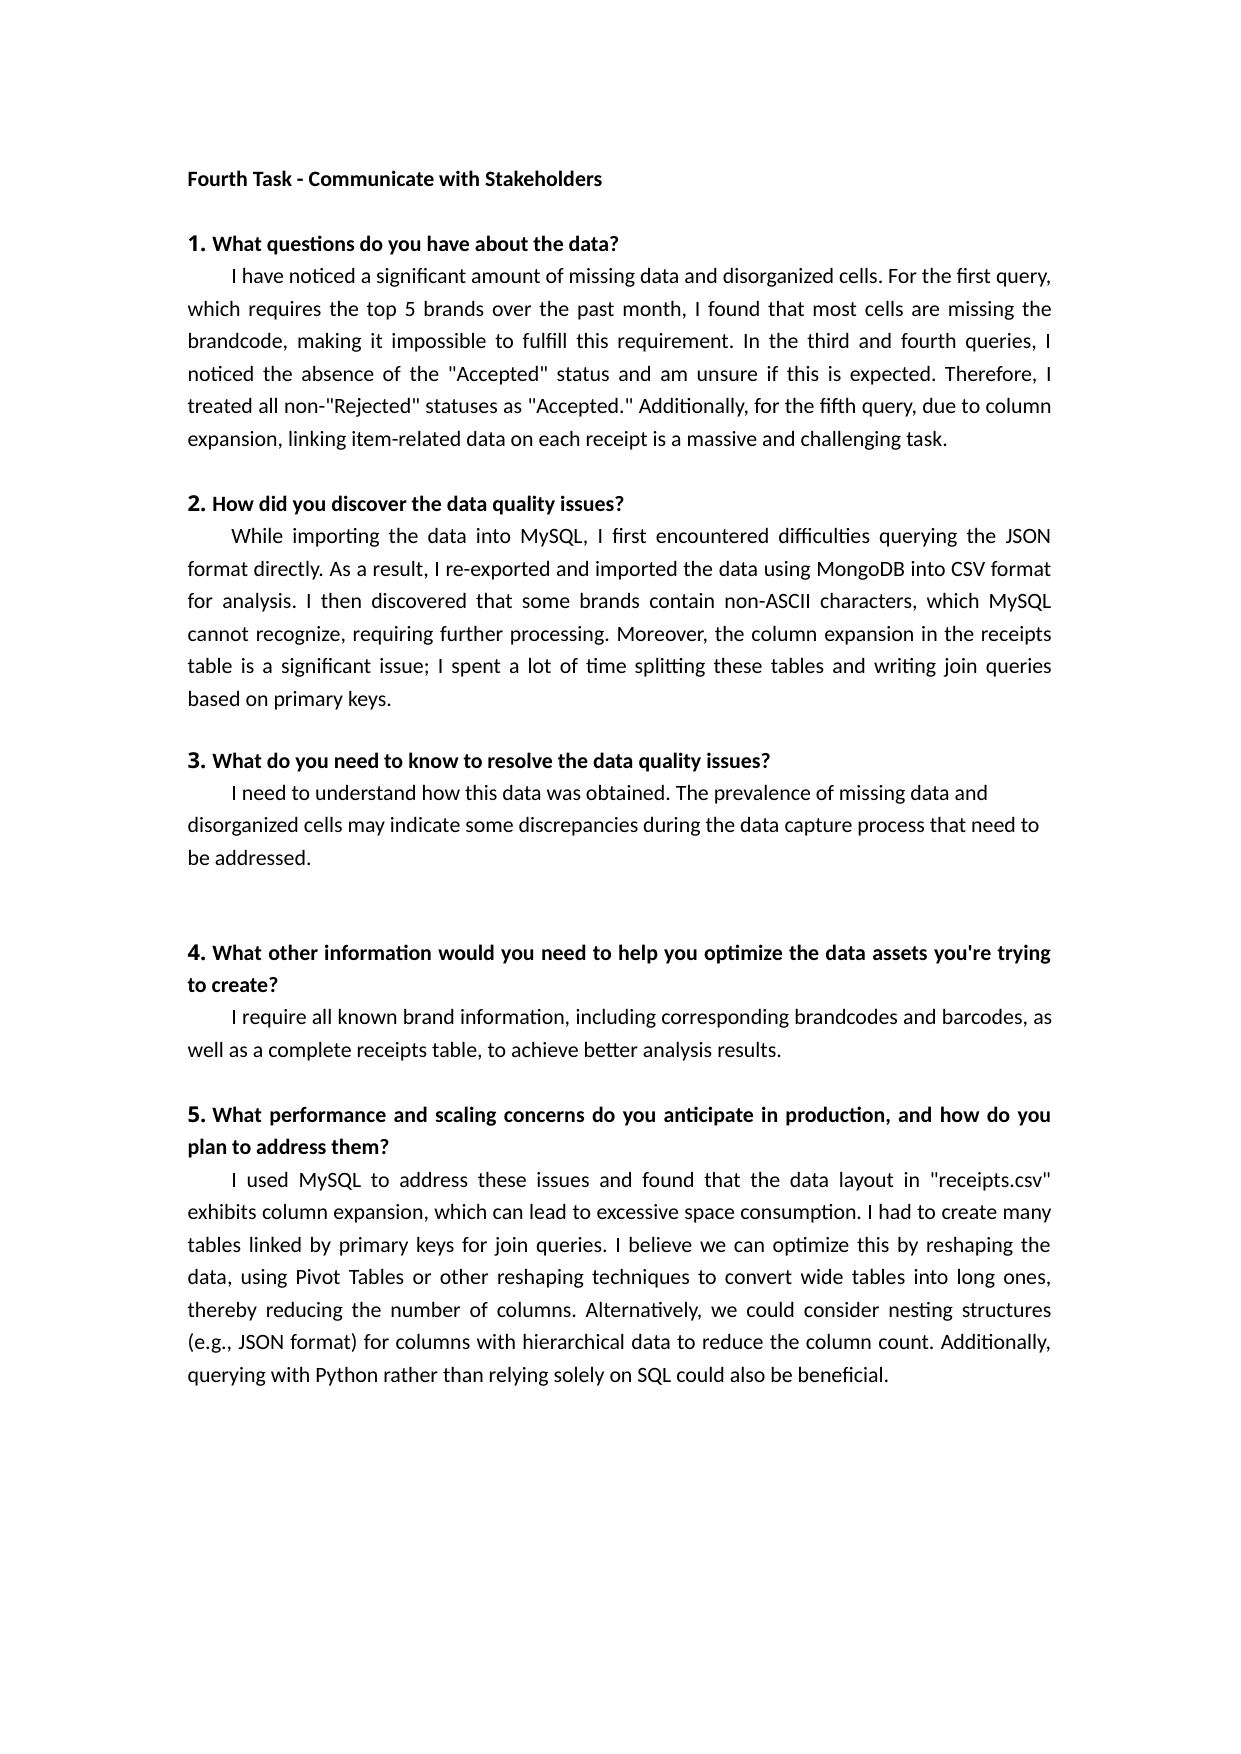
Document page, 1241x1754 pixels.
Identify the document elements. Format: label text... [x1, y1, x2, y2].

list What other information would you need to help you optimize the data assets you're trying to create? I require all known brand information, including corresponding brandcodes and barcodes, as well as a complete receipts table, to achieve better analysis results. [187, 935, 1053, 1065]
list How did you discover the data quality issues? [187, 487, 1053, 519]
text Fourth Task - Communicate with Stakeholders [187, 162, 1053, 194]
list What questions do you have about the data? [187, 227, 1053, 259]
list While importing the data into MySQL, I first encountered difficulties querying the JSON format directly. As a result, I re-exported and imported the data using MongoDB into CSV format for analysis. I then discovered that some brands contain non-ASCII characters, which MySQL cannot recognize, requiring further processing. Moreover, the column expansion in the receipts table is a significant issue; I spent a lot of time splitting these tables and writing join queries based on primary keys. [187, 519, 1053, 714]
list What performance and scaling concerns do you anticipate in production, and how do you plan to address them? I used MySQL to address these issues and found that the data layout in "receipts.csv" exhibits column expansion, which can lead to excessive space consumption. I had to create many tables linked by primary keys for join queries. I believe we can optimize this by reshaping the data, using Pivot Tables or other reshaping techniques to convert wide tables into long ones, thereby reducing the number of columns. Alternatively, we could consider nesting structures (e.g., JSON format) for columns with hierarchical data to reduce the column count. Additionally, querying with Python rather than relying solely on SQL could also be beneficial. [187, 1098, 1053, 1390]
list What do you need to know to resolve the data quality issues? I need to understand how this data was obtained. The prevalence of missing data and disorganized cells may indicate some discrepancies during the data capture process that need to be addressed. [187, 744, 1053, 874]
list I have noticed a significant amount of missing data and disorganized cells. For the first query, which requires the top 5 brands over the past month, I found that most cells are missing the brandcode, making it impossible to fulfill this requirement. In the third and fourth queries, I noticed the absence of the "Accepted" status and am unsure if this is expected. Therefore, I treated all non-"Rejected" statuses as "Accepted." Additionally, for the fifth query, due to column expansion, linking item-related data on each receipt is a massive and challenging task. [187, 259, 1053, 454]
